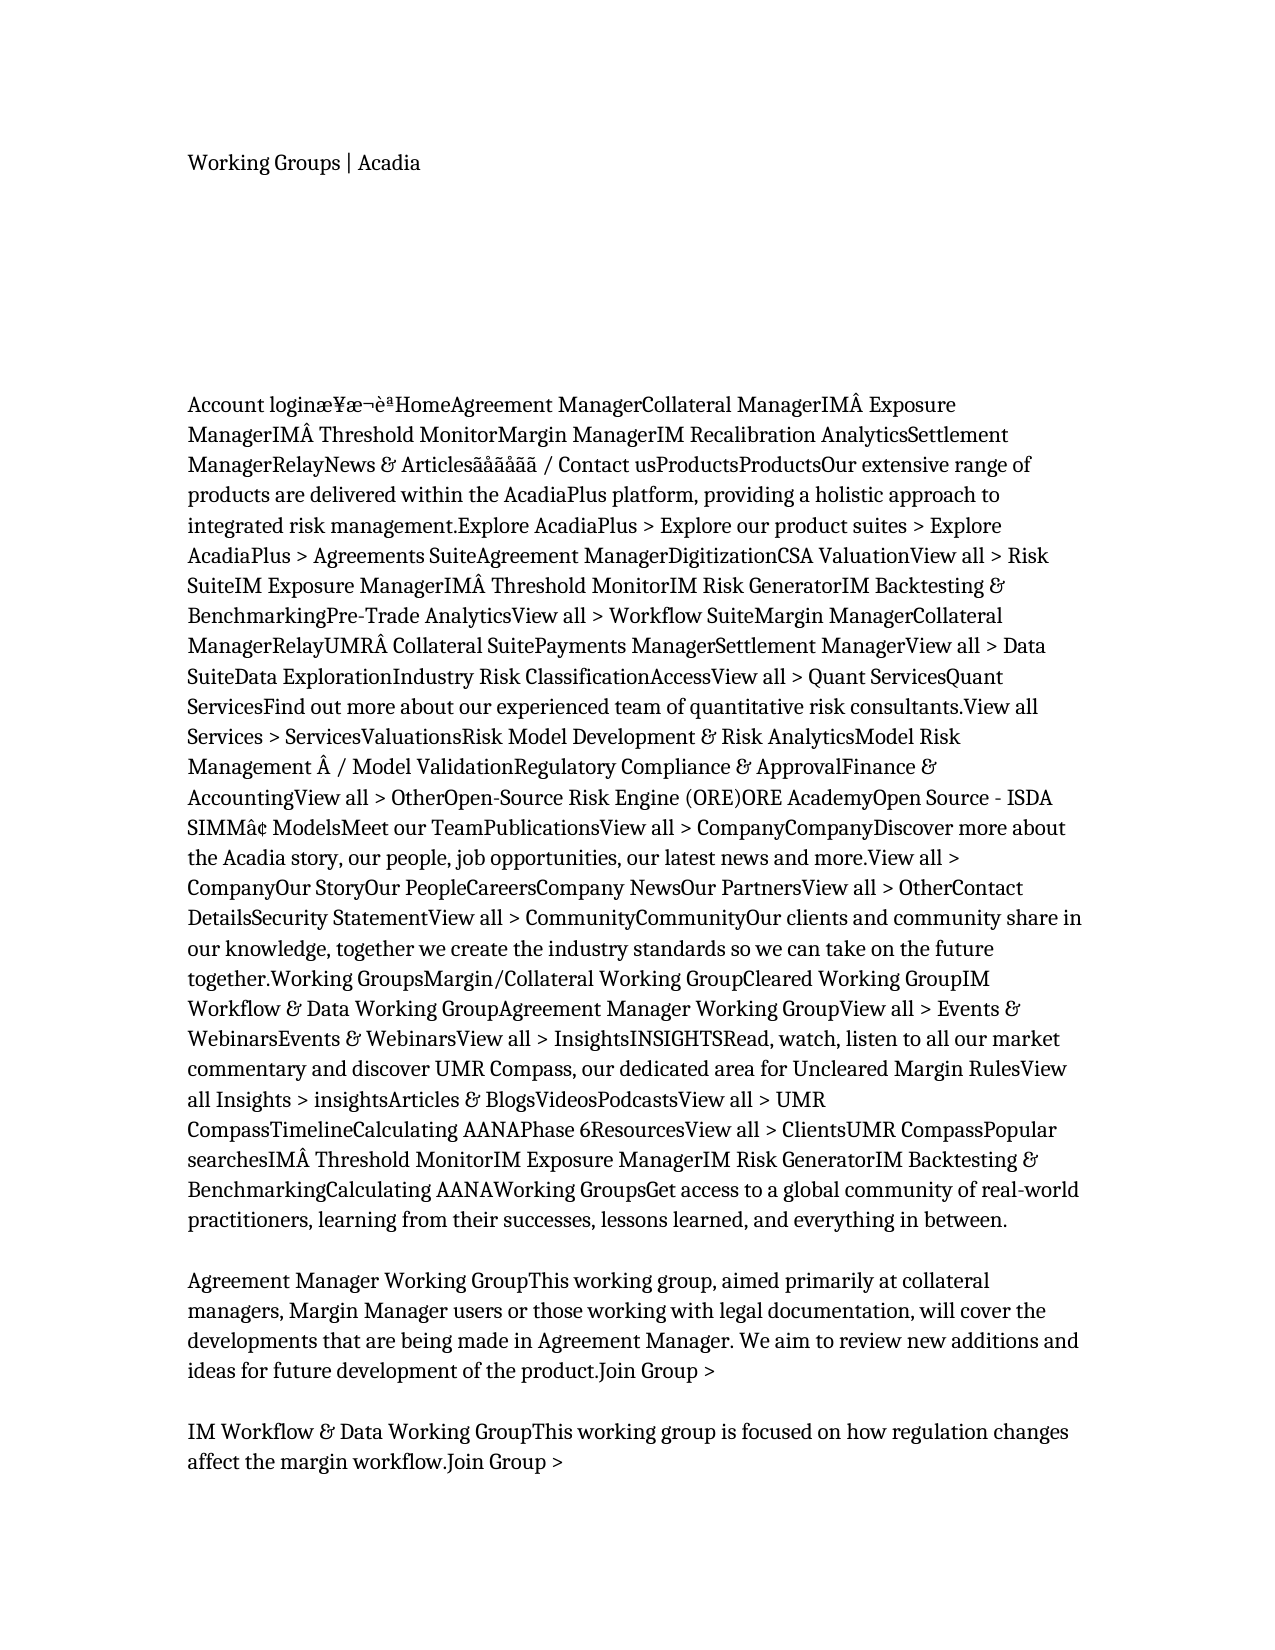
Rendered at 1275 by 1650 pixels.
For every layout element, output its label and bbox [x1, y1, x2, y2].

text [187, 150, 1087, 1475]
